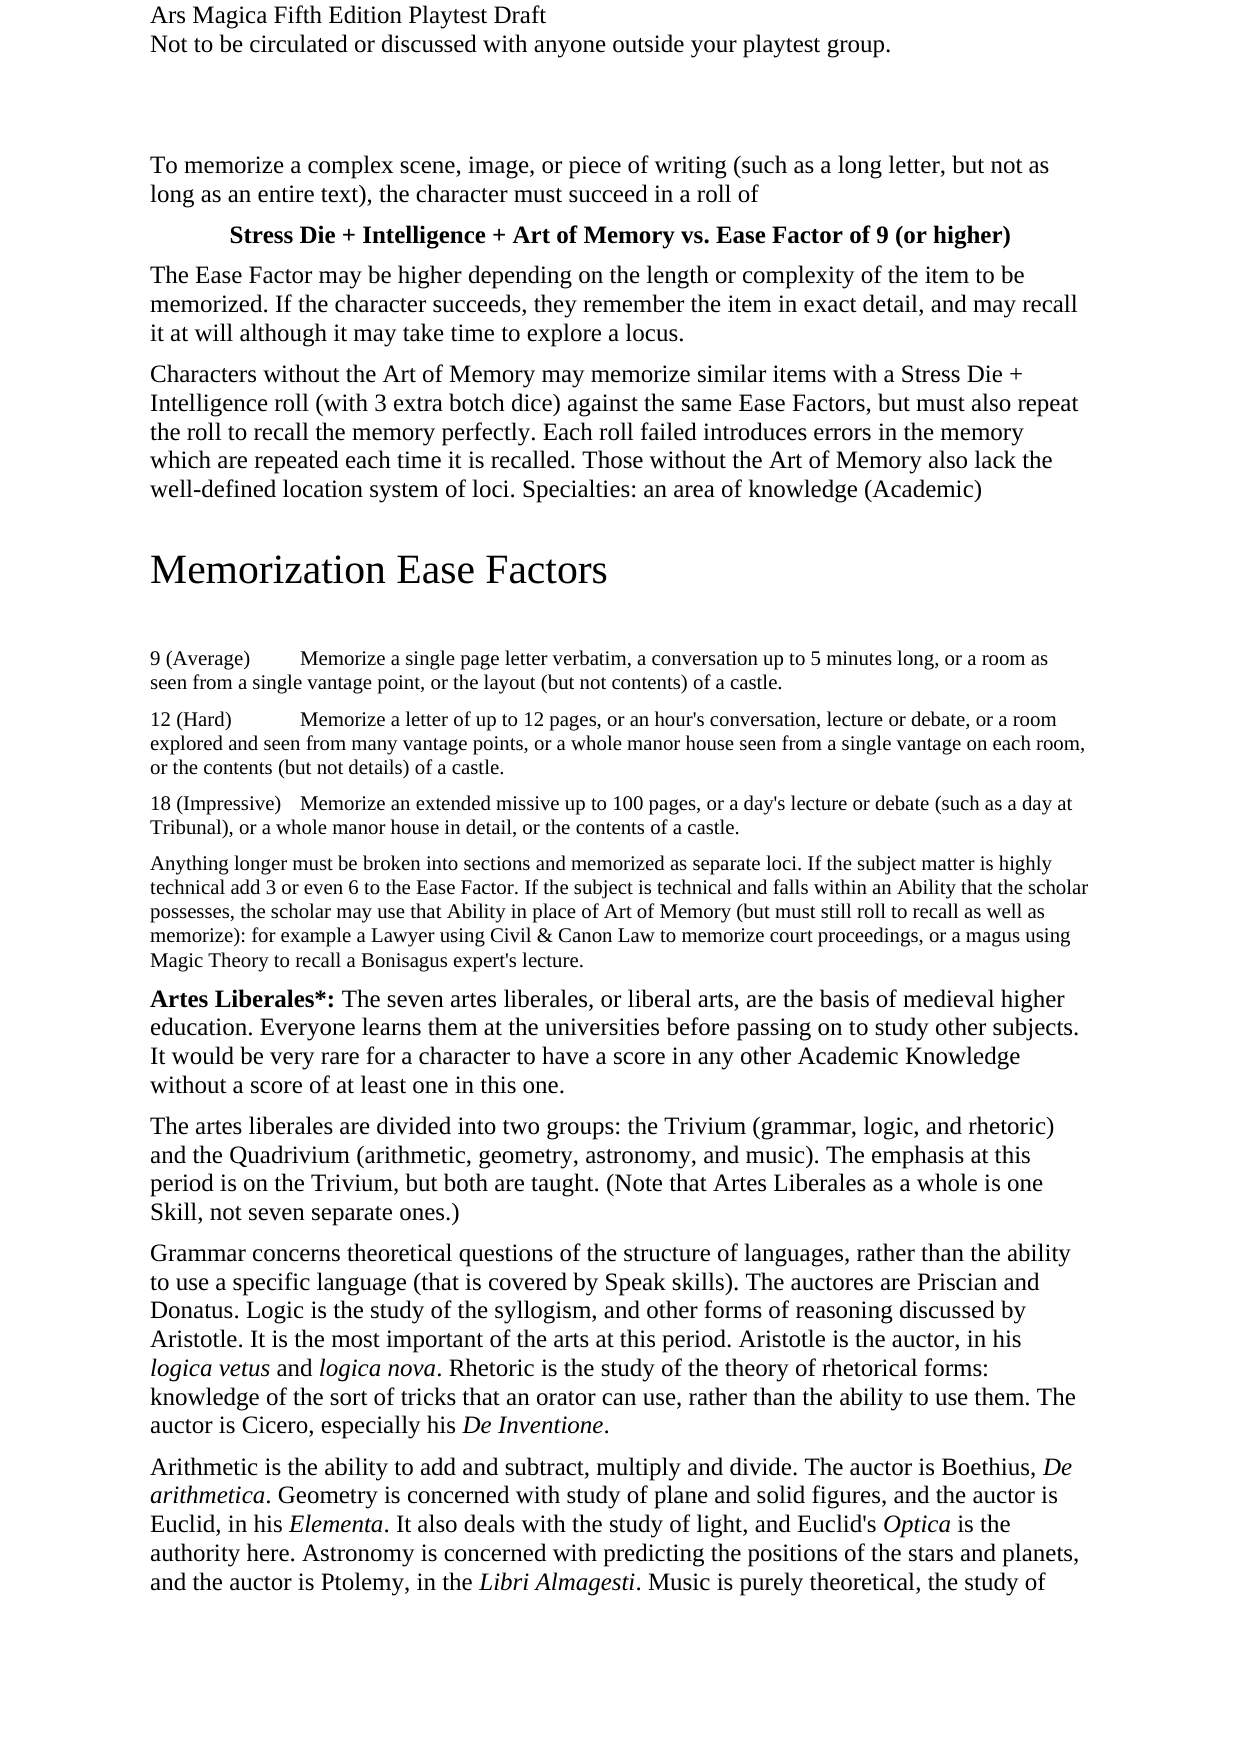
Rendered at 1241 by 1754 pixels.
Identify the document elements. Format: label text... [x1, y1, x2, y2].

text Memorization Ease Factors [150, 544, 1090, 592]
text Stress Die + Intelligence + Art of Memory vs. Ease Factor of 9 (or higher) [150, 220, 1090, 248]
text To memorize a complex scene, image, or piece of writing (such as a long letter, but not as long as an entire text), the character must succeed in a roll of [150, 150, 1090, 207]
text Artes Liberales*: The seven artes liberales, or liberal arts, are the basis of medieval higher education. Everyone learns them at the universities before passing on to study other subjects. It would be very rare for a character to have a score in any other Academic Knowledge without a score of at least one in this one. [150, 984, 1090, 1099]
text Anything longer must be broken into sections and memorized as separate loci. If the subject matter is highly technical add 3 or even 6 to the Ease Factor. If the subject is technical and falls within an Ability that the scholar possesses, the scholar may use that Ability in place of Art of Memory (but must still roll to recall as well as memorize): for example a Lawyer using Civil & Canon Law to memorize court proceedings, or a magus using Magic Theory to recall a Bonisagus expert's lecture. [150, 851, 1090, 972]
text Characters without the Art of Memory may memorize similar items with a Stress Die + Intelligence roll (with 3 extra botch dice) against the same Ease Factors, but must also repeat the roll to recall the memory perfectly. Each roll failed introduces errors in the memory which are repeated each time it is recalled. Those without the Art of Memory also lack the well-defined location system of loci. Specialties: an area of knowledge (Academic) [150, 359, 1090, 503]
text The artes liberales are divided into two groups: the Trivium (grammar, logic, and rhetoric) and the Quadrivium (arithmetic, geometry, astronomy, and music). The emphasis at this period is on the Trivium, but both are taught. (Note that Artes Liberales as a whole is one Skill, not seven separate ones.) [150, 1111, 1090, 1226]
text 9 (Average) Memorize a single page letter verbatim, a conversation up to 5 minutes long, or a room as seen from a single vantage point, or the layout (but not contents) of a castle. [150, 646, 1090, 694]
text 12 (Hard) Memorize a letter of up to 12 pages, or an hour's conversation, lecture or debate, or a room explored and seen from many vantage points, or a whole manor house seen from a single vantage on each room, or the contents (but not details) of a castle. [150, 707, 1090, 779]
text The Ease Factor may be higher depending on the length or complexity of the item to be memorized. If the character succeeds, they remember the item in exact detail, and may recall it at will although it may take time to explore a locus. [150, 261, 1090, 347]
text 18 (Impressive) Memorize an extended missive up to 100 pages, or a day's lecture or debate (such as a day at Tribunal), or a whole manor house in detail, or the contents of a castle. [150, 791, 1090, 839]
text Grammar concerns theoretical questions of the structure of languages, rather than the ability to use a specific language (that is covered by Speak skills). The auctores are Priscian and Donatus. Logic is the study of the syllogism, and other forms of reasoning discussed by Aristotle. It is the most important of the arts at this period. Aristotle is the auctor, in his logica vetus and logica nova. Rhetoric is the study of the theory of rhetorical forms: knowledge of the sort of tricks that an orator can use, rather than the ability to use them. The auctor is Cicero, especially his De Inventione. [150, 1238, 1090, 1439]
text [150, 1452, 1090, 1595]
